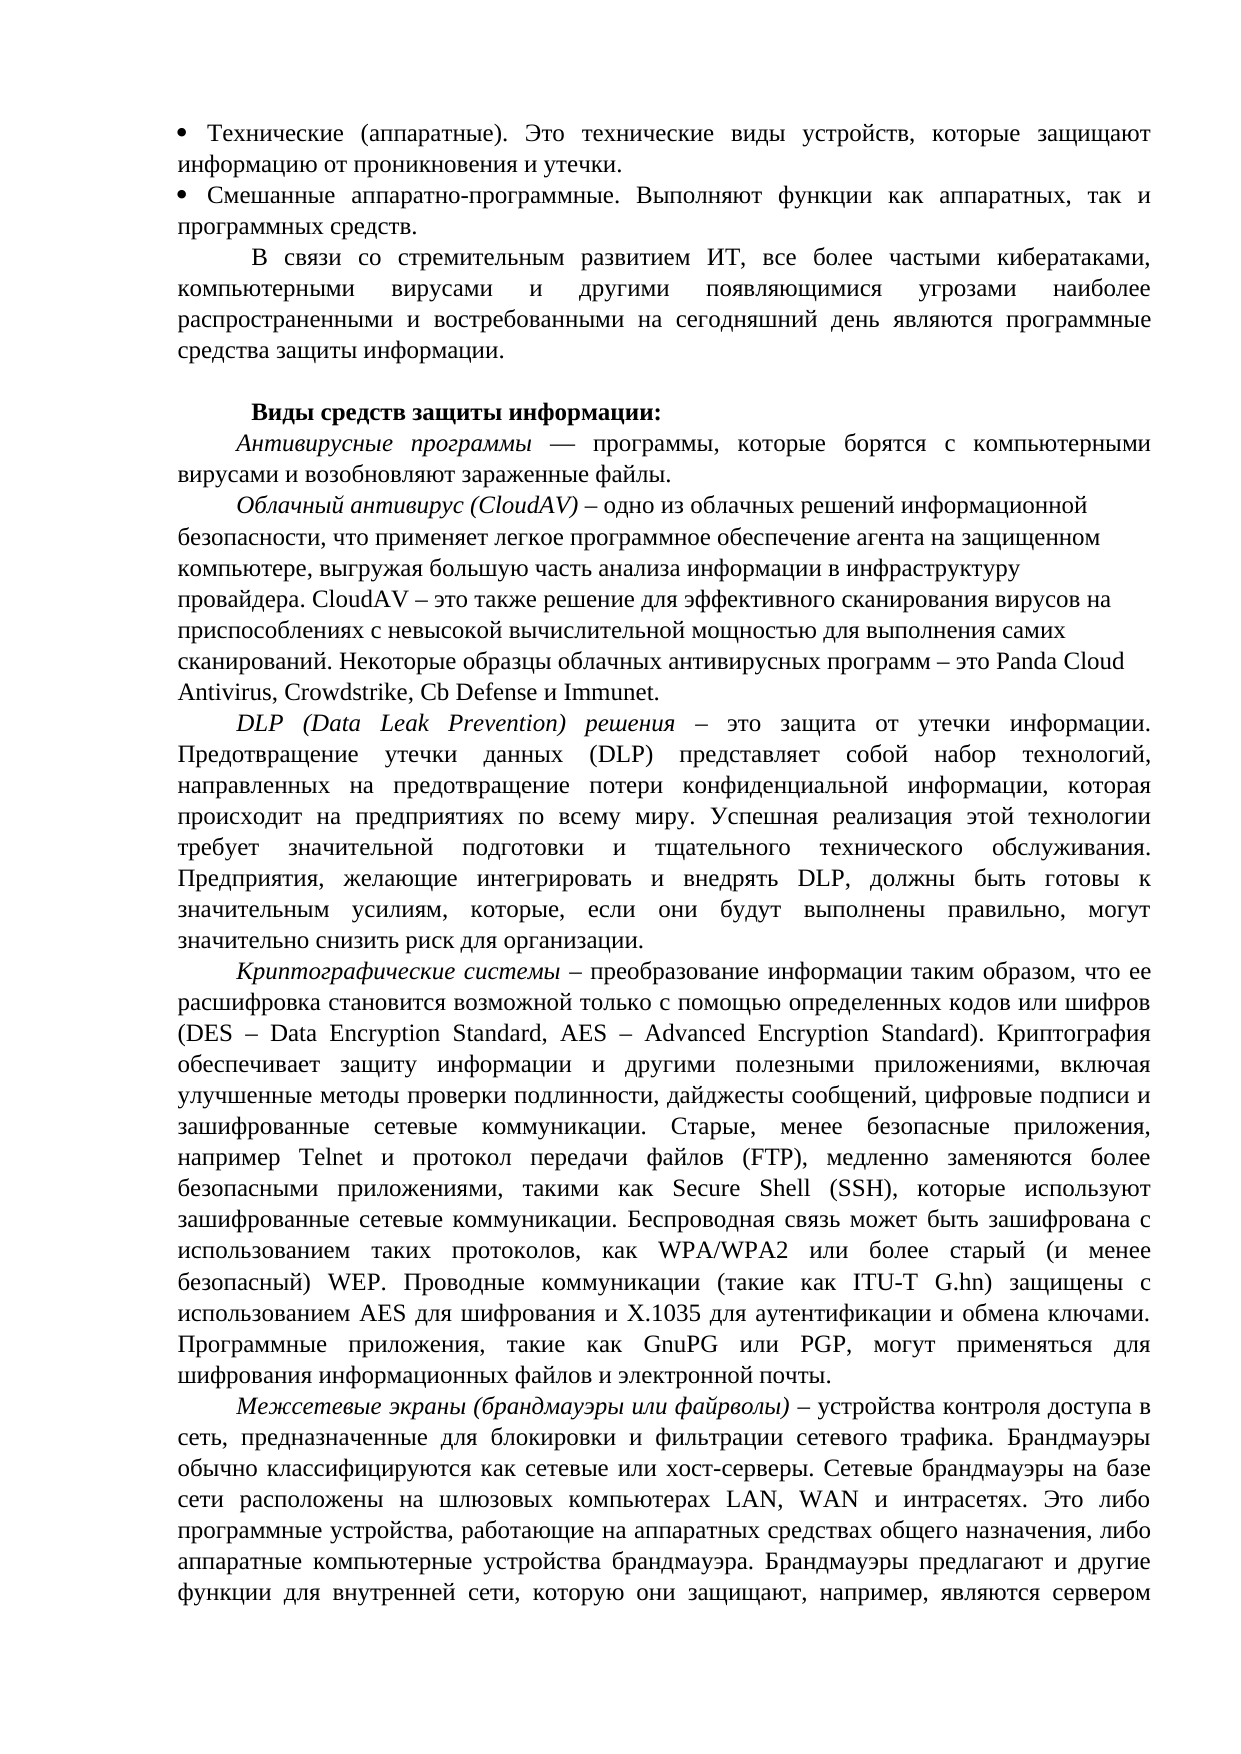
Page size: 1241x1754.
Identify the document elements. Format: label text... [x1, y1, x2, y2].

text Антивирусные программы — программы, которые борятся с компьютерными вирусами и возобновляют зараженные файлы. [177, 428, 1152, 488]
list Смешанные аппаратно-программные. Выполняют функции как аппаратных, так и программных средств. [177, 180, 1152, 240]
text Виды средств защиты информации: [177, 397, 1152, 426]
text DLP (Data Leak Prevention) решения – это защита от утечки информации. Предотвращение утечки данных (DLP) представляет собой набор технологий, направленных на предотвращение потери конфиденциальной информации, которая происходит на предприятиях по всему миру. Успешная реализация этой технологии требует значительной подготовки и тщательного технического обслуживания. Предприятия, желающие интегрировать и внедрять DLP, должны быть готовы к значительным усилиям, которые, если они будут выполнены правильно, могут значительно снизить риск для организации. [177, 708, 1152, 954]
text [177, 1391, 1152, 1606]
text Криптографические системы – преобразование информации таким образом, что ее расшифровка становится возможной только с помощью определенных кодов или шифров (DES – Data Encryption Standard, AES – Advanced Encryption Standard). Криптография обеспечивает защиту информации и другими полезными приложениями, включая улучшенные методы проверки подлинности, дайджесты сообщений, цифровые подписи и зашифрованные сетевые коммуникации. Старые, менее безопасные приложения, например Telnet и протокол передачи файлов (FTP), медленно заменяются более безопасными приложениями, такими как Secure Shell (SSH), которые используют зашифрованные сетевые коммуникации. Беспроводная связь может быть зашифрована с использованием таких протоколов, как WPA/WPA2 или более старый (и менее безопасный) WEP. Проводные коммуникации (такие как ITU-T G.hn) защищены с использованием AES для шифрования и X.1035 для аутентификации и обмена ключами. Программные приложения, такие как GnuPG или PGP, могут применяться для шифрования информационных файлов и электронной почты. [177, 956, 1152, 1388]
text Облачный антивирус (CloudAV) – одно из облачных решений информационной безопасности, что применяет легкое программное обеспечение агента на защищенном компьютере, выгружая большую часть анализа информации в инфраструктуру провайдера. CloudAV – это также решение для эффективного сканирования вирусов на приспособлениях с невысокой вычислительной мощностью для выполнения самих сканирований. Некоторые образцы облачных антивирусных программ – это Panda Cloud Antivirus, Crowdstrike, Cb Defense и Immunet. [177, 491, 1152, 706]
text В связи со стремительным развитием ИТ, все более частыми кибератаками, компьютерными вирусами и другими появляющимися угрозами наиболее распространенными и востребованными на сегодняшний день являются программные средства защиты информации. [177, 242, 1152, 364]
list Технические (аппаратные). Это технические виды устройств, которые защищают информацию от проникновения и утечки. [177, 118, 1152, 178]
